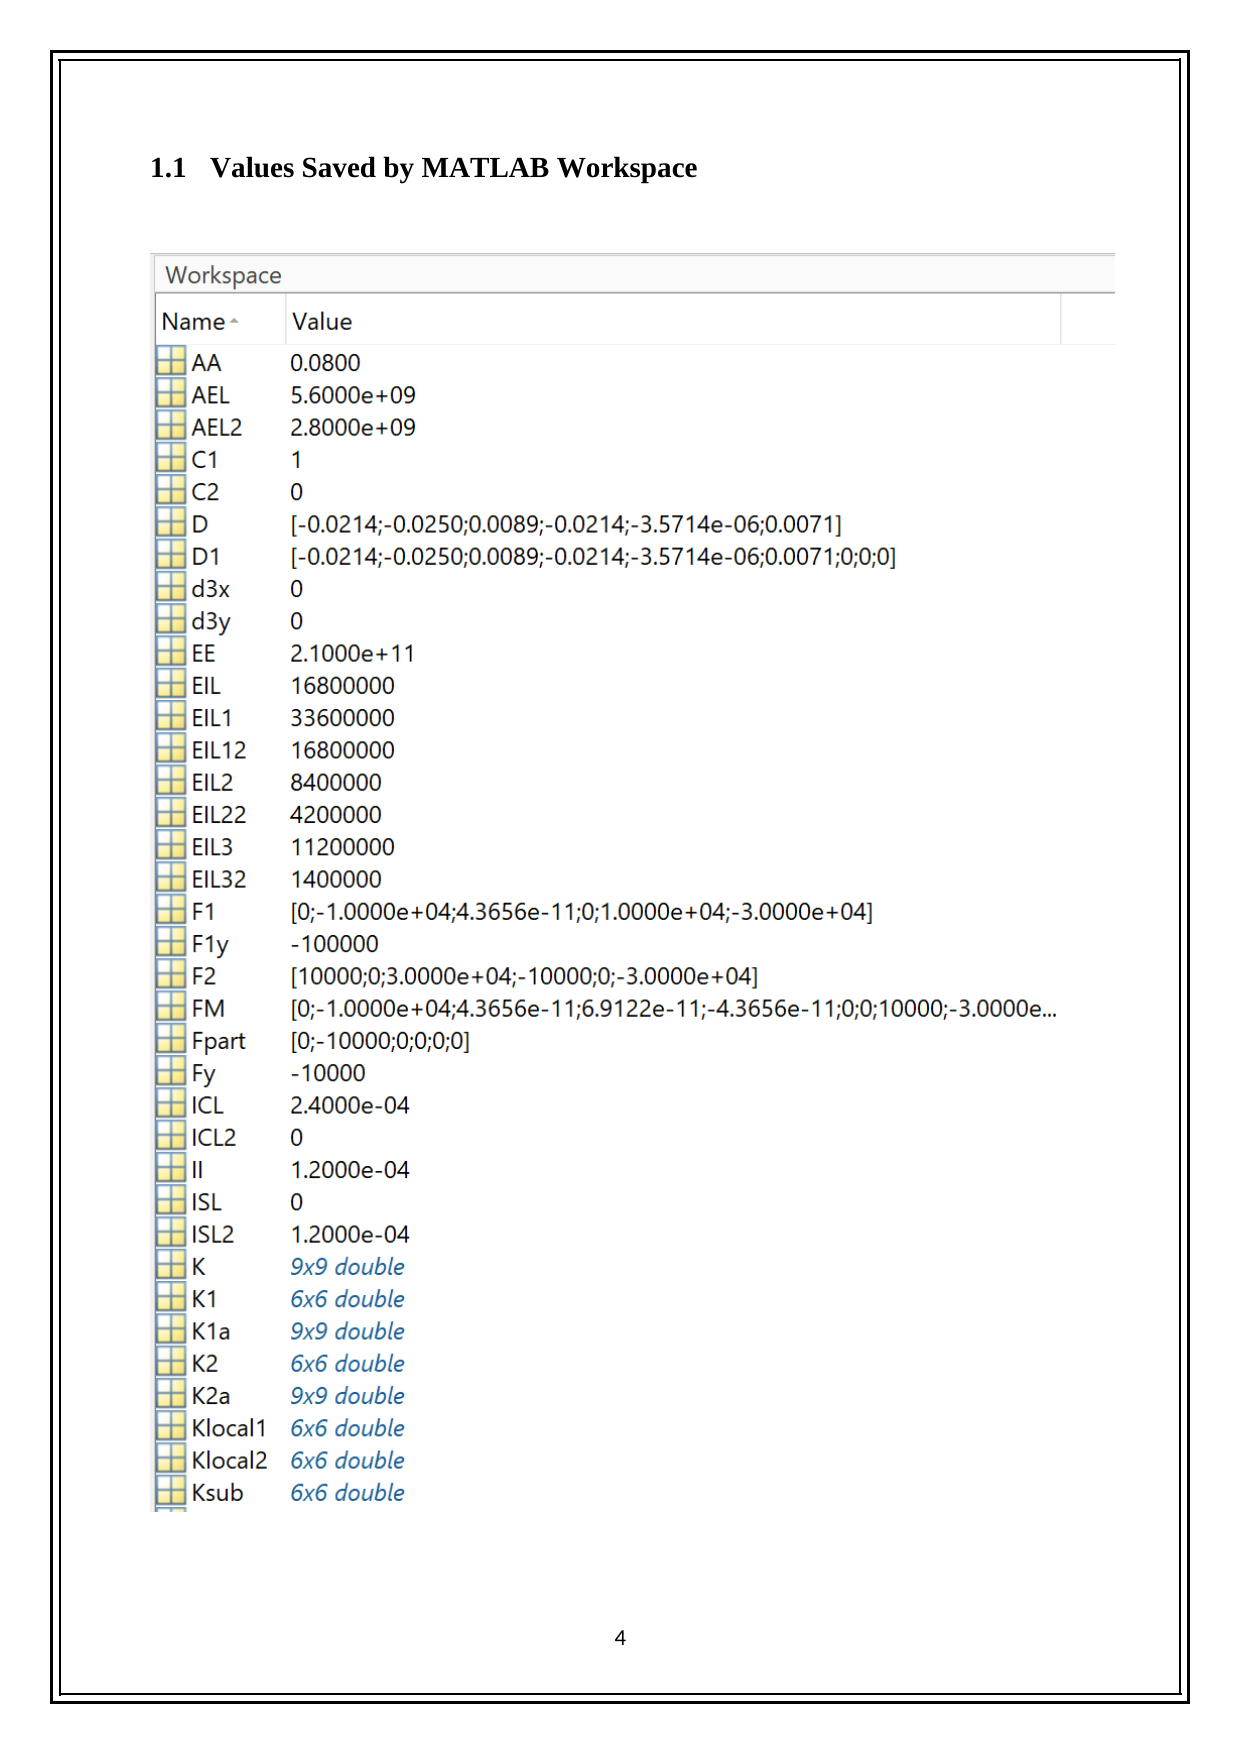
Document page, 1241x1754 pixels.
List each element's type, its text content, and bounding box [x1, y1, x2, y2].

picture [150, 242, 1115, 1512]
subtitle Values Saved by MATLAB Workspace [150, 150, 1090, 183]
